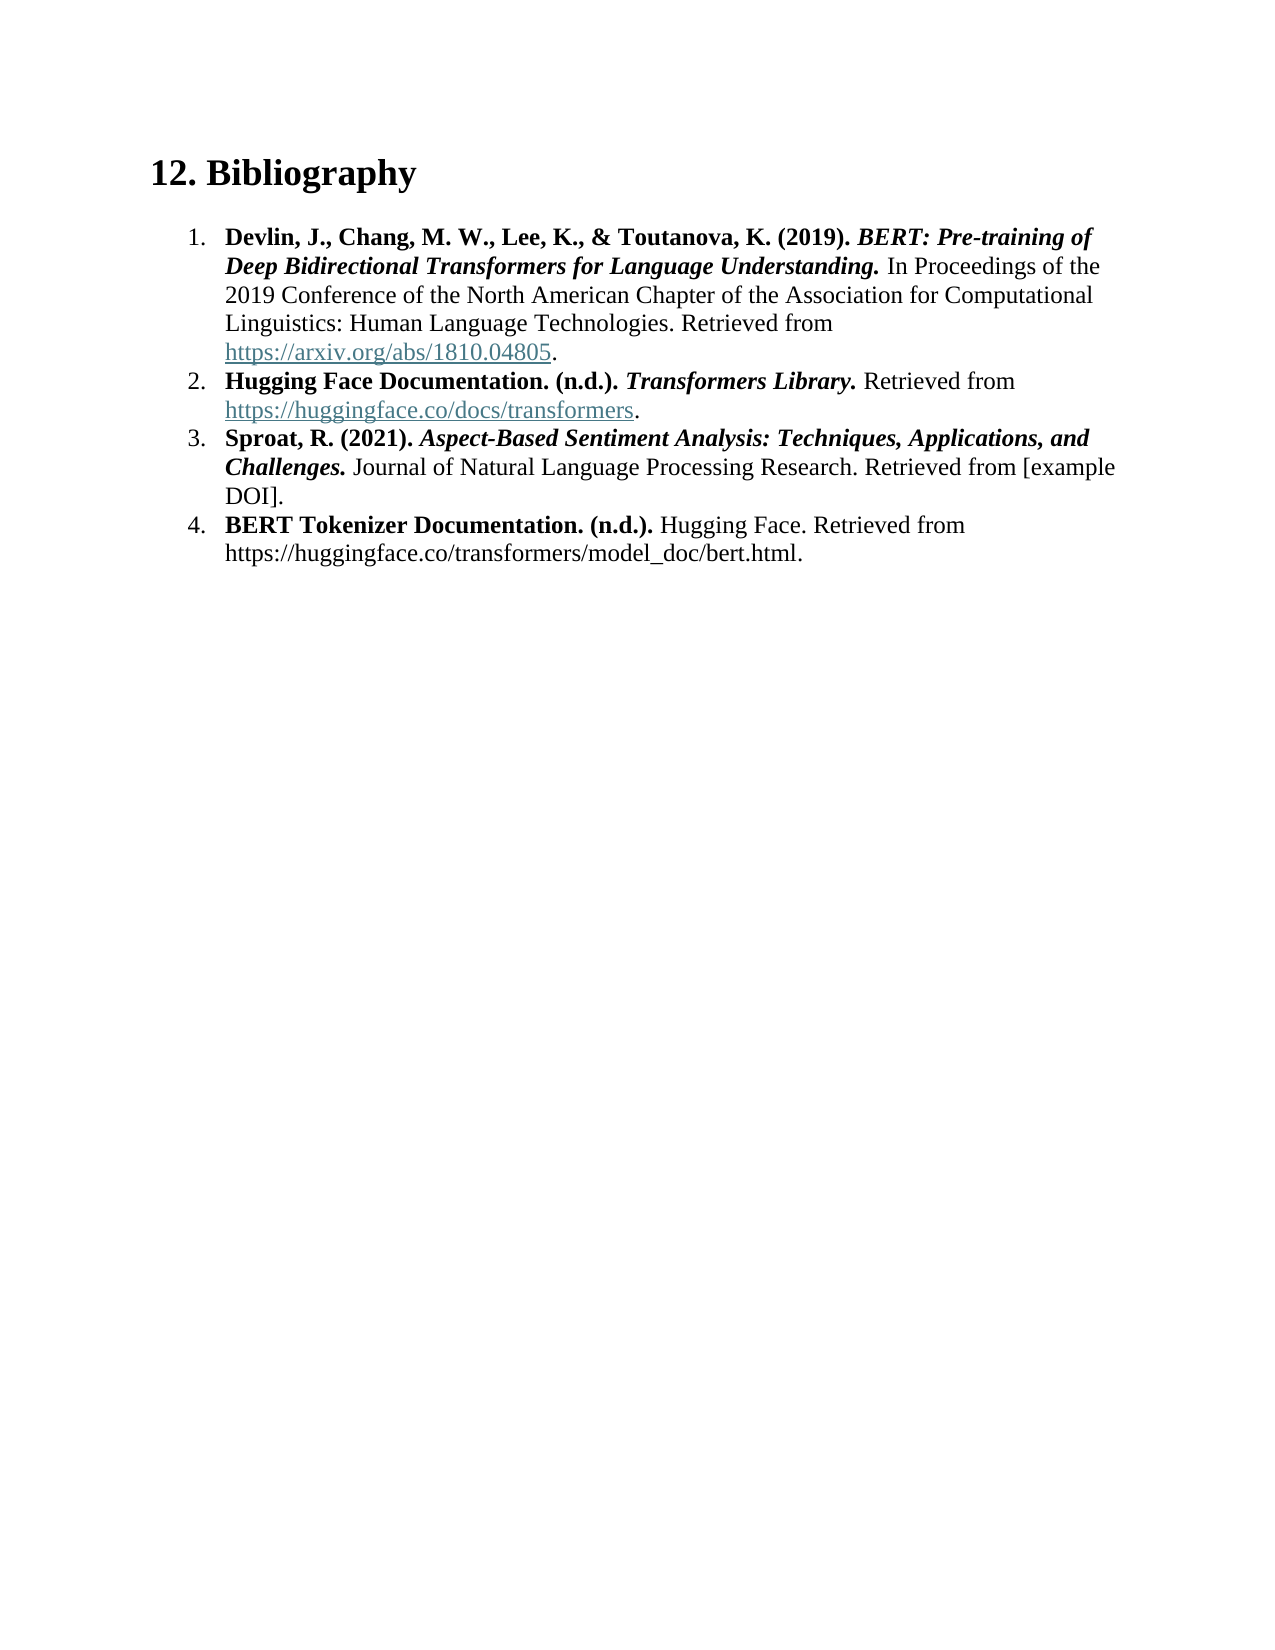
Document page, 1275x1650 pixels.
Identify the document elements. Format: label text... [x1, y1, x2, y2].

list Devlin, J., Chang, M. W., Lee, K., & Toutanova, K. (2019). BERT: Pre-training of Deep Bidirectional Transformers for Language Understanding. In Proceedings of the 2019 Conference of the North American Chapter of the Association for Computational Linguistics: Human Language Technologies. Retrieved from https://arxiv.org/abs/1810.04805. [187, 222, 1125, 366]
list BERT Tokenizer Documentation. (n.d.). Hugging Face. Retrieved from https://huggingface.co/transformers/model_doc/bert.html. [187, 510, 1125, 567]
text 12. Bibliography [150, 150, 1125, 193]
list Hugging Face Documentation. (n.d.). Transformers Library. Retrieved from https://huggingface.co/docs/transformers. [187, 366, 1125, 423]
list Sproat, R. (2021). Aspect-Based Sentiment Analysis: Techniques, Applications, and Challenges. Journal of Natural Language Processing Research. Retrieved from [example DOI]. [187, 423, 1125, 510]
